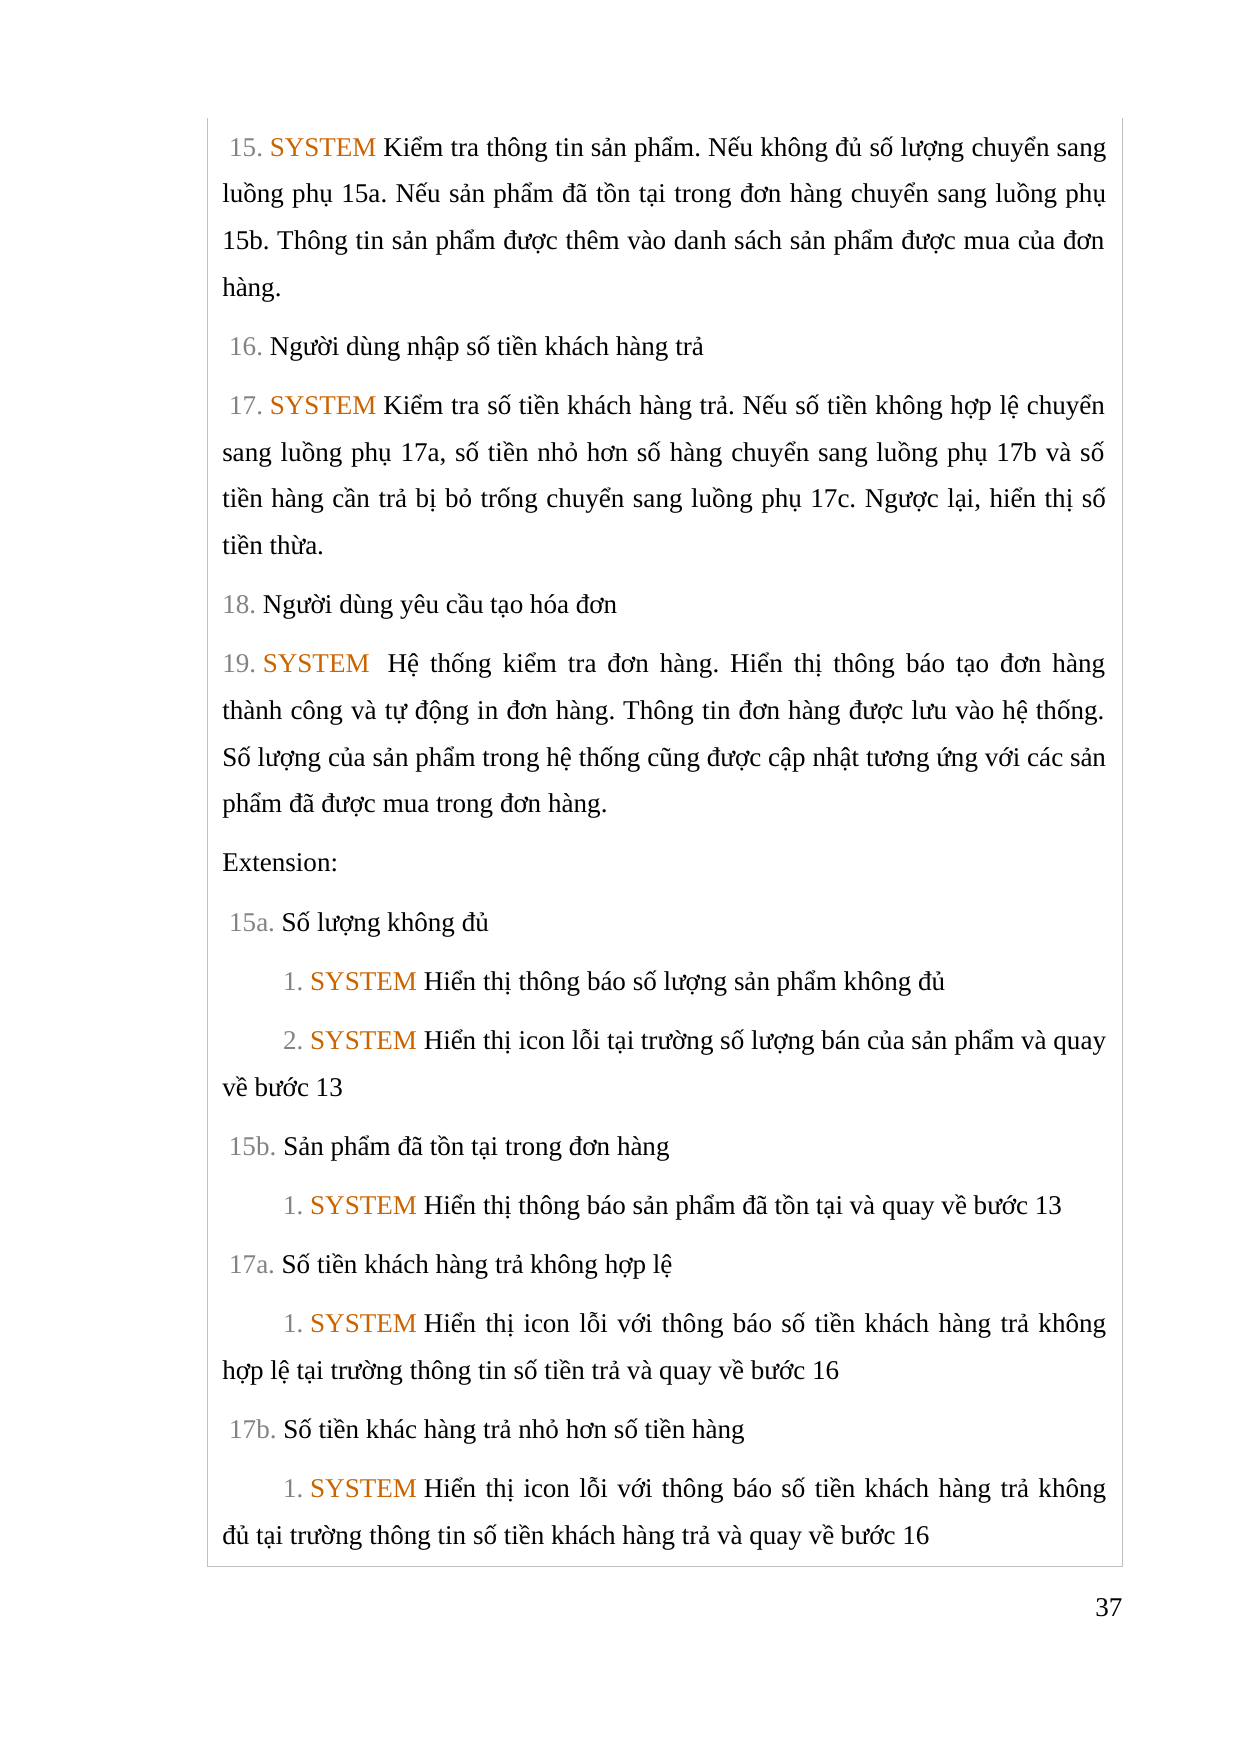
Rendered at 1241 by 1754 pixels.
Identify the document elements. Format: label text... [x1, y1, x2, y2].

table_cell Extension: [208, 834, 1122, 893]
table_cell 15a. Số lượng không đủ [208, 893, 1122, 952]
